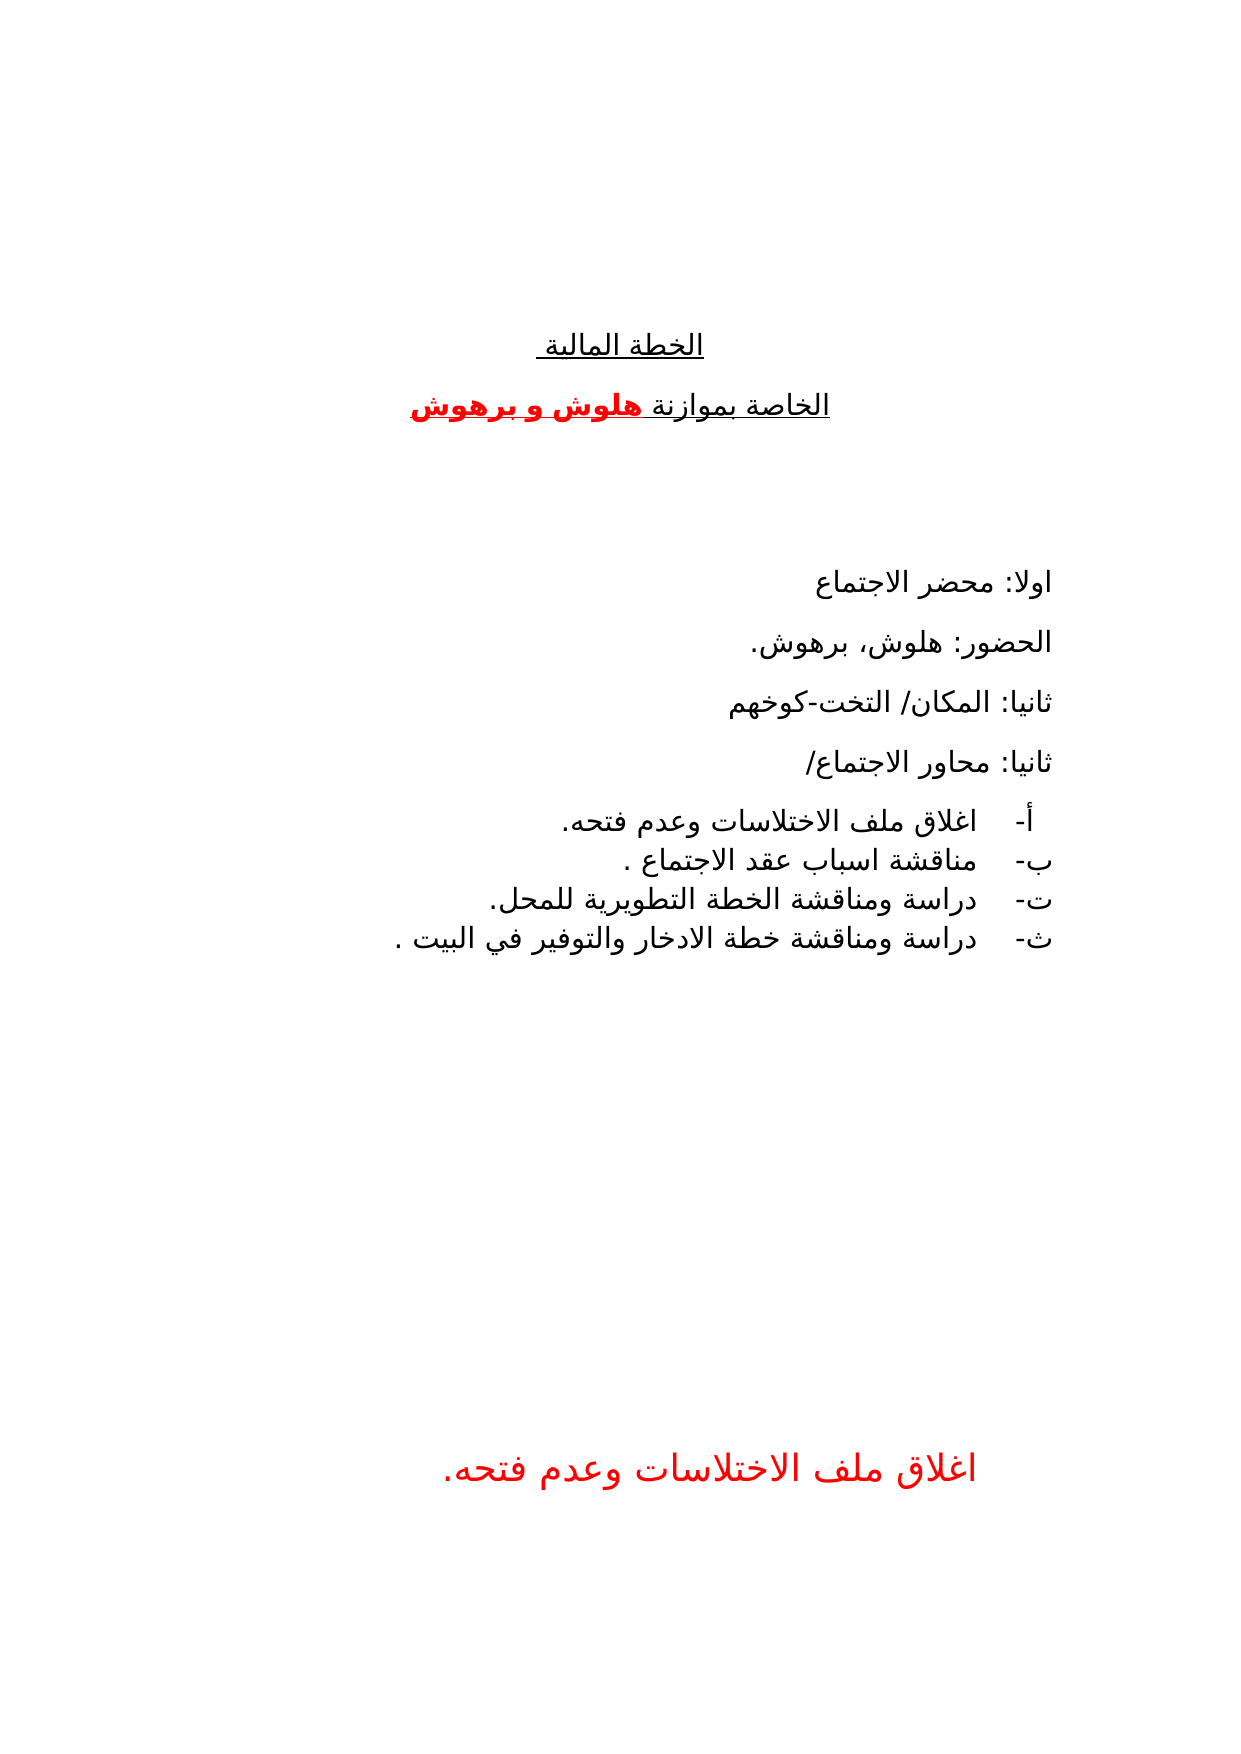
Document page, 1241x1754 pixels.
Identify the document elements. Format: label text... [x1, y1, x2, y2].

list مناقشة اسباب عقد الاجتماع . [187, 844, 1015, 878]
list اغلاق ملف الاختلاسات وعدم فتحه. [187, 805, 1015, 839]
list دراسة ومناقشة خطة الادخار والتوفير في البيت . [187, 922, 1015, 956]
list اغلاق ملف الاختلاسات وعدم فتحه. [187, 1447, 978, 1490]
text الخطة المالية [187, 328, 1053, 362]
list دراسة ومناقشة الخطة التطويرية للمحل. [187, 883, 1015, 917]
text ثانيا: محاور الاجتماع/ [187, 745, 1053, 779]
text ثانيا: المكان/ التخت-كوخهم [187, 685, 1053, 719]
text الحضور: هلوش، برهوش. [187, 625, 1053, 659]
text الخاصة بموازنة هلوش و برهوش [187, 387, 1053, 421]
text اولا: محضر الاجتماع [187, 566, 1053, 599]
